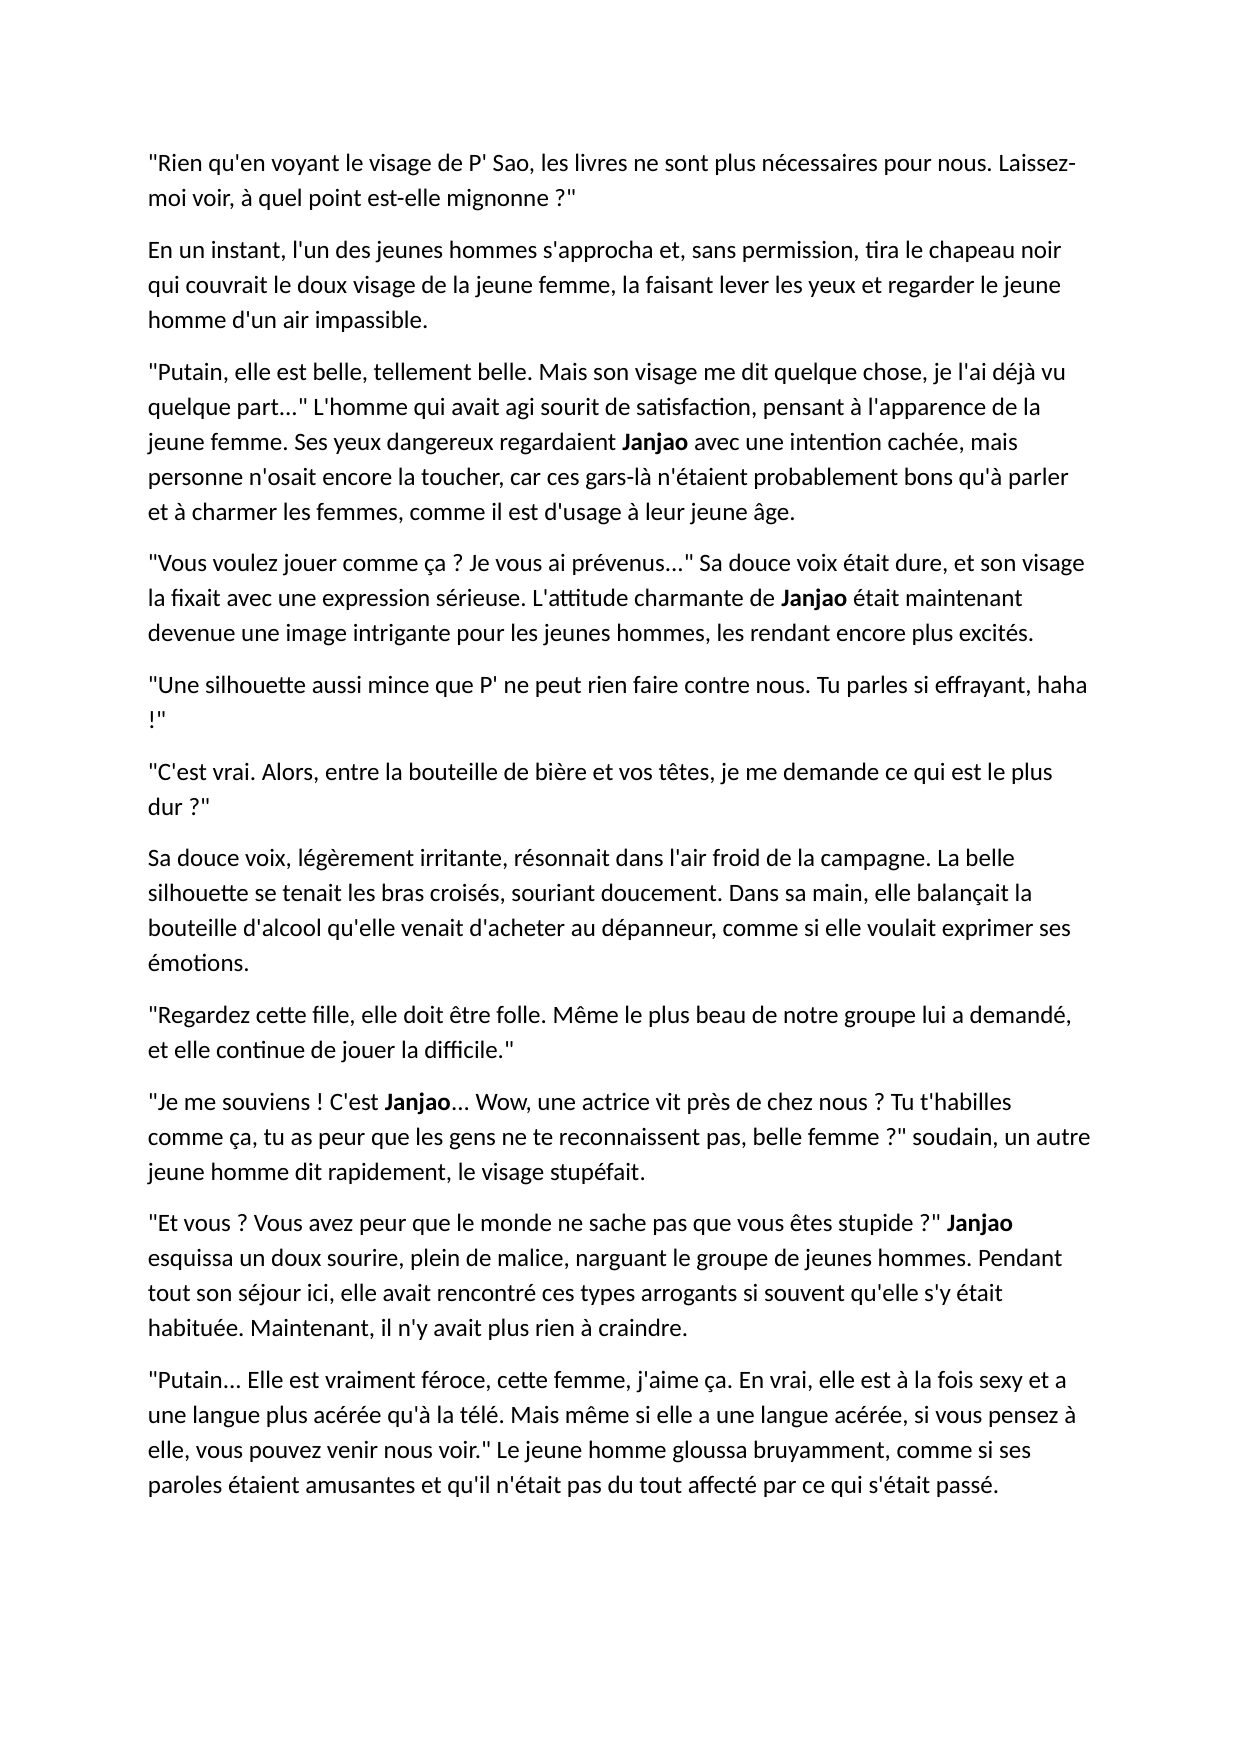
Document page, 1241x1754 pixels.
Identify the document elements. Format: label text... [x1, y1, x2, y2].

text "C'est vrai. Alors, entre la bouteille de bière et vos têtes, je me demande ce qui est le plus dur ?" [148, 756, 1093, 821]
text "Et vous ? Vous avez peur que le monde ne sache pas que vous êtes stupide ?" Janjao esquissa un doux sourire, plein de malice, narguant le groupe de jeunes hommes. Pendant tout son séjour ici, elle avait rencontré ces types arrogants si souvent qu'elle s'y était habituée. Maintenant, il n'y avait plus rien à craindre. [148, 1208, 1093, 1343]
text "Putain... Elle est vraiment féroce, cette femme, j'aime ça. En vrai, elle est à la fois sexy et a une langue plus acérée qu'à la télé. Mais même si elle a une langue acérée, si vous pensez à elle, vous pouvez venir nous voir." Le jeune homme gloussa bruyamment, comme si ses paroles étaient amusantes et qu'il n'était pas du tout affecté par ce qui s'était passé. [148, 1364, 1093, 1500]
text "Une silhouette aussi mince que P' ne peut rien faire contre nous. Tu parles si effrayant, haha !" [148, 669, 1093, 735]
text "Putain, elle est belle, tellement belle. Mais son visage me dit quelque chose, je l'ai déjà vu quelque part..." L'homme qui avait agi sourit de satisfaction, pensant à l'apparence de la jeune femme. Ses yeux dangereux regardaient Janjao avec une intention cachée, mais personne n'osait encore la toucher, car ces gars-là n'étaient probablement bons qu'à parler et à charmer les femmes, comme il est d'usage à leur jeune âge. [148, 356, 1093, 526]
text "Vous voulez jouer comme ça ? Je vous ai prévenus..." Sa douce voix était dure, et son visage la fixait avec une expression sérieuse. L'attitude charmante de Janjao était maintenant devenue une image intrigante pour les jeunes hommes, les rendant encore plus excités. [148, 548, 1093, 648]
text "Regardez cette fille, elle doit être folle. Même le plus beau de notre groupe lui a demandé, et elle continue de jouer la difficile." [148, 999, 1093, 1065]
text Sa douce voix, légèrement irritante, résonnait dans l'air froid de la campagne. La belle silhouette se tenait les bras croisés, souriant doucement. Dans sa main, elle balançait la bouteille d'alcool qu'elle venait d'acheter au dépanneur, comme si elle voulait exprimer ses émotions. [148, 843, 1093, 978]
text En un instant, l'un des jeunes hommes s'approcha et, sans permission, tira le chapeau noir qui couvrait le doux visage de la jeune femme, la faisant lever les yeux et regarder le jeune homme d'un air impassible. [148, 234, 1093, 335]
text "Je me souviens ! C'est Janjao... Wow, une actrice vit près de chez nous ? Tu t'habilles comme ça, tu as peur que les gens ne te reconnaissent pas, belle femme ?" soudain, un autre jeune homme dit rapidement, le visage stupéfait. [148, 1086, 1093, 1186]
text "Rien qu'en voyant le visage de P' Sao, les livres ne sont plus nécessaires pour nous. Laissez-moi voir, à quel point est-elle mignonne ?" [148, 148, 1093, 213]
